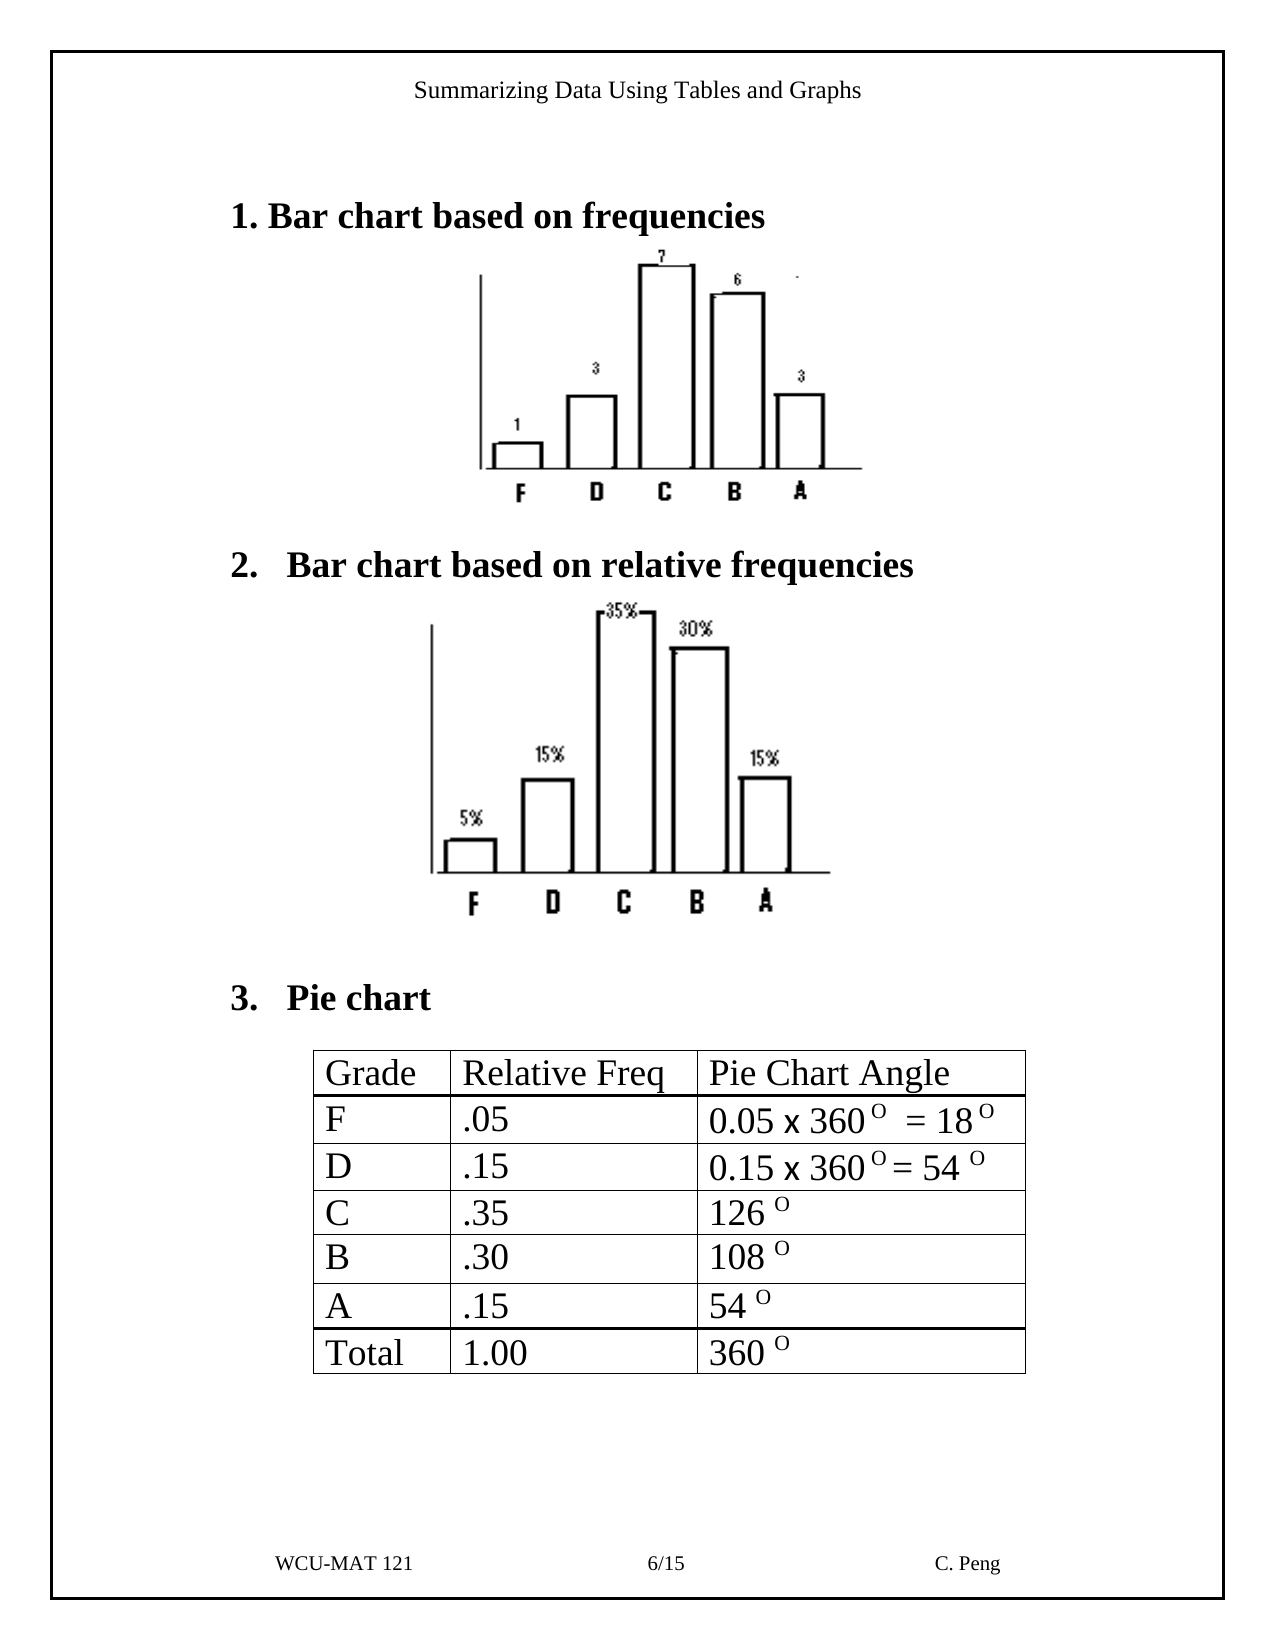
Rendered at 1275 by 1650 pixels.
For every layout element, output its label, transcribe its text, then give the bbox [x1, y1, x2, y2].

table_cell .15 [451, 1284, 697, 1327]
table_cell 0.15 x 360 O = 54 O [698, 1144, 1025, 1189]
picture [394, 236, 918, 543]
table_cell B [314, 1235, 450, 1283]
table_cell A [314, 1284, 450, 1327]
table_cell .35 [451, 1191, 697, 1234]
table_cell .30 [451, 1235, 697, 1283]
table_header Grade [314, 1051, 450, 1094]
list Pie chart [230, 975, 1087, 1018]
table_cell 126 O [698, 1191, 1025, 1234]
table_cell .05 [451, 1097, 697, 1143]
table_header Relative Freq [451, 1051, 697, 1094]
list Bar chart based on frequencies [230, 193, 1087, 236]
table_cell 360 O [698, 1330, 1025, 1373]
table_cell D [314, 1144, 450, 1189]
table_cell 54 O [698, 1284, 1025, 1327]
table_cell Total [314, 1330, 450, 1373]
table_cell F [314, 1097, 450, 1143]
table_cell 1.00 [451, 1330, 697, 1373]
table_cell C [314, 1191, 450, 1234]
table_header Pie Chart Angle [698, 1051, 1025, 1094]
table_cell .15 [451, 1144, 697, 1189]
list Bar chart based on relative frequencies [230, 543, 1087, 586]
table_cell 0.05 x 360 O = 18 O [698, 1097, 1025, 1143]
table_cell 108 O [698, 1235, 1025, 1283]
picture [412, 585, 863, 932]
